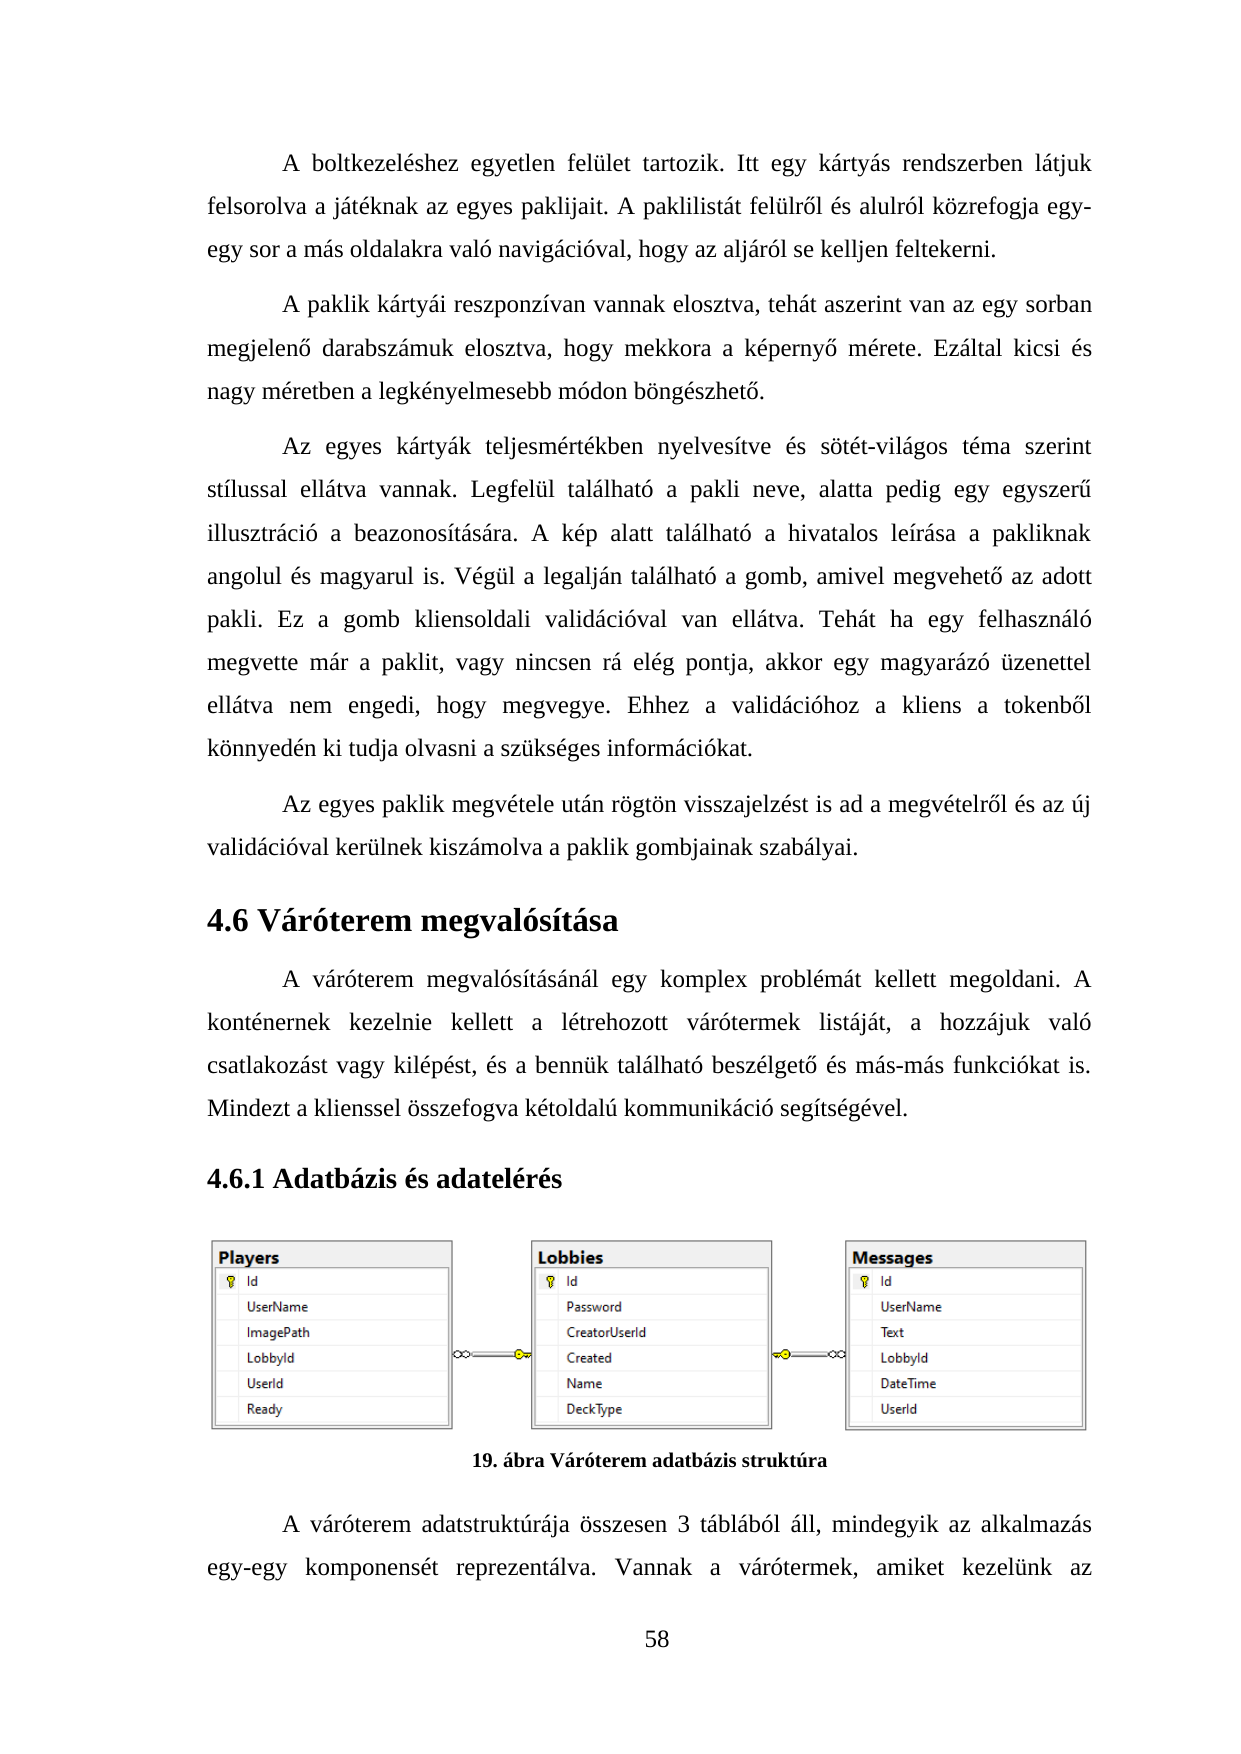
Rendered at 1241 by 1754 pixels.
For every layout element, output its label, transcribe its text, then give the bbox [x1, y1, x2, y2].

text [207, 1509, 1092, 1581]
subtitle Adatbázis és adatelérés [207, 1161, 1092, 1195]
text A váróterem megvalósításánál egy komplex problémát kellett megoldani. A konténernek kezelnie kellett a létrehozott várótermek listáját, a hozzájuk való csatlakozást vagy kilépést, és a bennük található beszélgető és más-más funkciókat is. Mindezt a klienssel összefogva kétoldalú kommunikáció segítségével. [207, 964, 1092, 1122]
text Az egyes paklik megvétele után rögtön visszajelzést is ad a megvételről és az új validációval kerülnek kiszámolva a paklik gombjainak szabályai. [207, 789, 1092, 861]
text A paklik kártyái reszponzívan vannak elosztva, tehát aszerint van az egy sorban megjelenő darabszámuk elosztva, hogy mekkora a képernyő mérete. Ezáltal kicsi és nagy méretben a legkényelmesebb módon böngészhető. [207, 289, 1092, 404]
picture [206, 1236, 1093, 1436]
text Az egyes kártyák teljesmértékben nyelvesítve és sötét-világos téma szerint stílussal ellátva vannak. Legfelül található a pakli neve, alatta pedig egy egyszerű illusztráció a beazonosítására. A kép alatt található a hivatalos leírása a pakliknak angolul és magyarul is. Végül a legalján található a gomb, amivel megvehető az adott pakli. Ez a gomb kliensoldali validációval van ellátva. Tehát ha egy felhasználó megvette már a paklit, vagy nincsen rá elég pontja, akkor egy magyarázó üzenettel ellátva nem engedi, hogy megvegye. Ehhez a validációhoz a kliens a tokenből könnyedén ki tudja olvasni a szükséges információkat. [207, 431, 1092, 762]
subtitle Váróterem megvalósítása [207, 900, 1092, 938]
text A boltkezeléshez egyetlen felület tartozik. Itt egy kártyás rendszerben látjuk felsorolva a játéknak az egyes paklijait. A paklilistát felülről és alulról közrefogja egy-egy sor a más oldalakra való navigációval, hogy az aljáról se kelljen feltekerni. [207, 148, 1092, 263]
